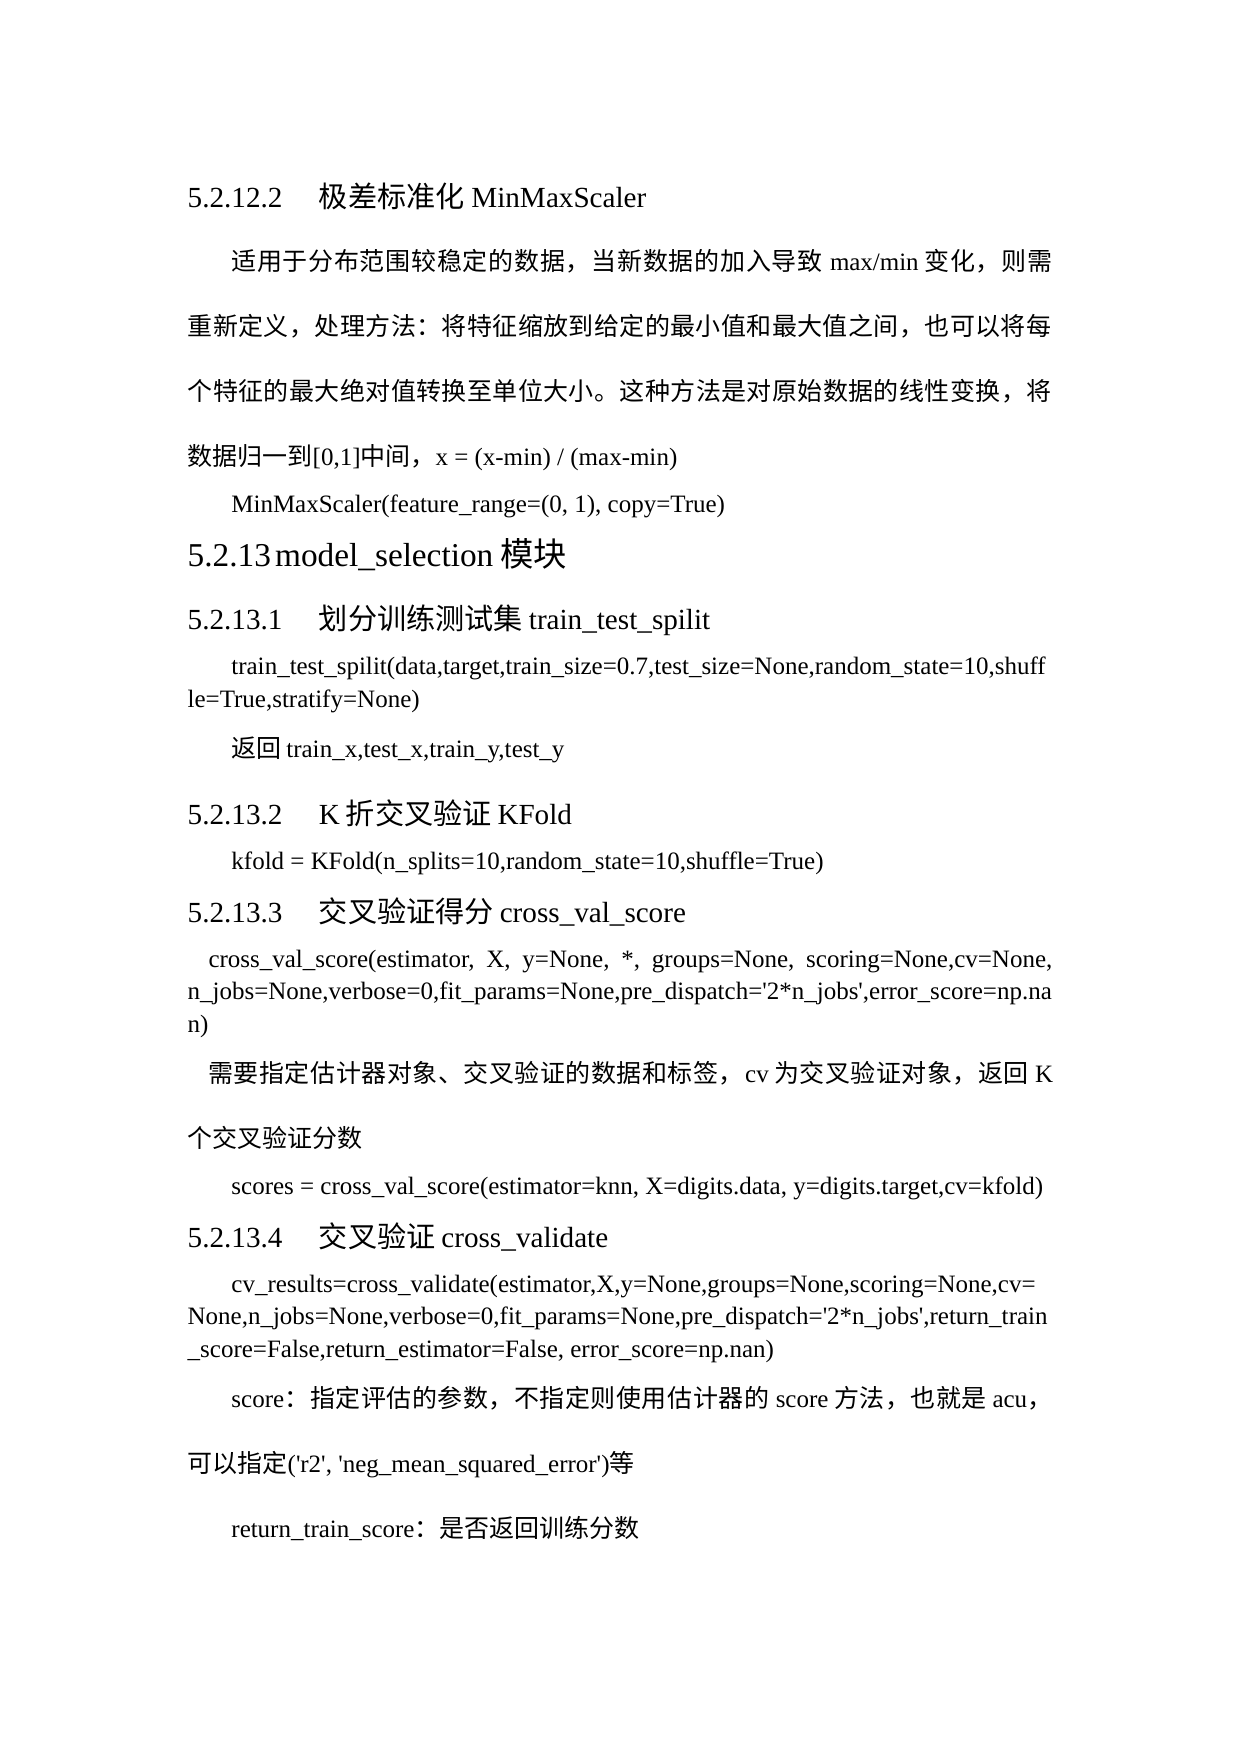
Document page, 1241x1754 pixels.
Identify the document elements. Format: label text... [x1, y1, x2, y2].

subtitle model_selection模块 [187, 519, 1053, 584]
subtitle 划分训练测试集train_test_spilit [187, 584, 1053, 649]
text 返回train_x,test_x,train_y,test_y [187, 714, 1053, 779]
text return_train_score：是否返回训练分数 [187, 1494, 1053, 1559]
text train_test_spilit(data,target,train_size=0.7,test_size=None,random_state=10,shuffle=True,stratify=None) [187, 649, 1053, 714]
text score：指定评估的参数，不指定则使用估计器的score方法，也就是acu，可以指定('r2', 'neg_mean_squared_error')等 [187, 1364, 1053, 1494]
subtitle K折交叉验证KFold [187, 779, 1053, 844]
text 适用于分布范围较稳定的数据，当新数据的加入导致max/min变化，则需重新定义，处理方法：将特征缩放到给定的最小值和最大值之间，也可以将每个特征的最大绝对值转换至单位大小。这种方法是对原始数据的线性变换，将数据归一到[0,1]中间，x = (x-min) / (max-min) [187, 227, 1053, 487]
text scores = cross_val_score(estimator=knn, X=digits.data, y=digits.target,cv=kfold) [187, 1169, 1053, 1202]
subtitle 极差标准化 MinMaxScaler [187, 162, 1053, 227]
subtitle 交叉验证得分cross_val_score [187, 877, 1053, 942]
text cross_val_score(estimator, X, y=None, *, groups=None, scoring=None,cv=None, n_jobs=None,verbose=0,fit_params=None,pre_dispatch='2*n_jobs',error_score=np.nan) [187, 942, 1053, 1039]
text MinMaxScaler(feature_range=(0, 1), copy=True) [187, 487, 1053, 519]
subtitle 交叉验证cross_validate [187, 1202, 1053, 1267]
text 需要指定估计器对象、交叉验证的数据和标签，cv为交叉验证对象，返回K个交叉验证分数 [187, 1039, 1053, 1169]
text cv_results=cross_validate(estimator,X,y=None,groups=None,scoring=None,cv=None,n_jobs=None,verbose=0,fit_params=None,pre_dispatch='2*n_jobs',return_train_score=False,return_estimator=False, error_score=np.nan) [187, 1267, 1053, 1364]
text kfold = KFold(n_splits=10,random_state=10,shuffle=True) [187, 844, 1053, 877]
